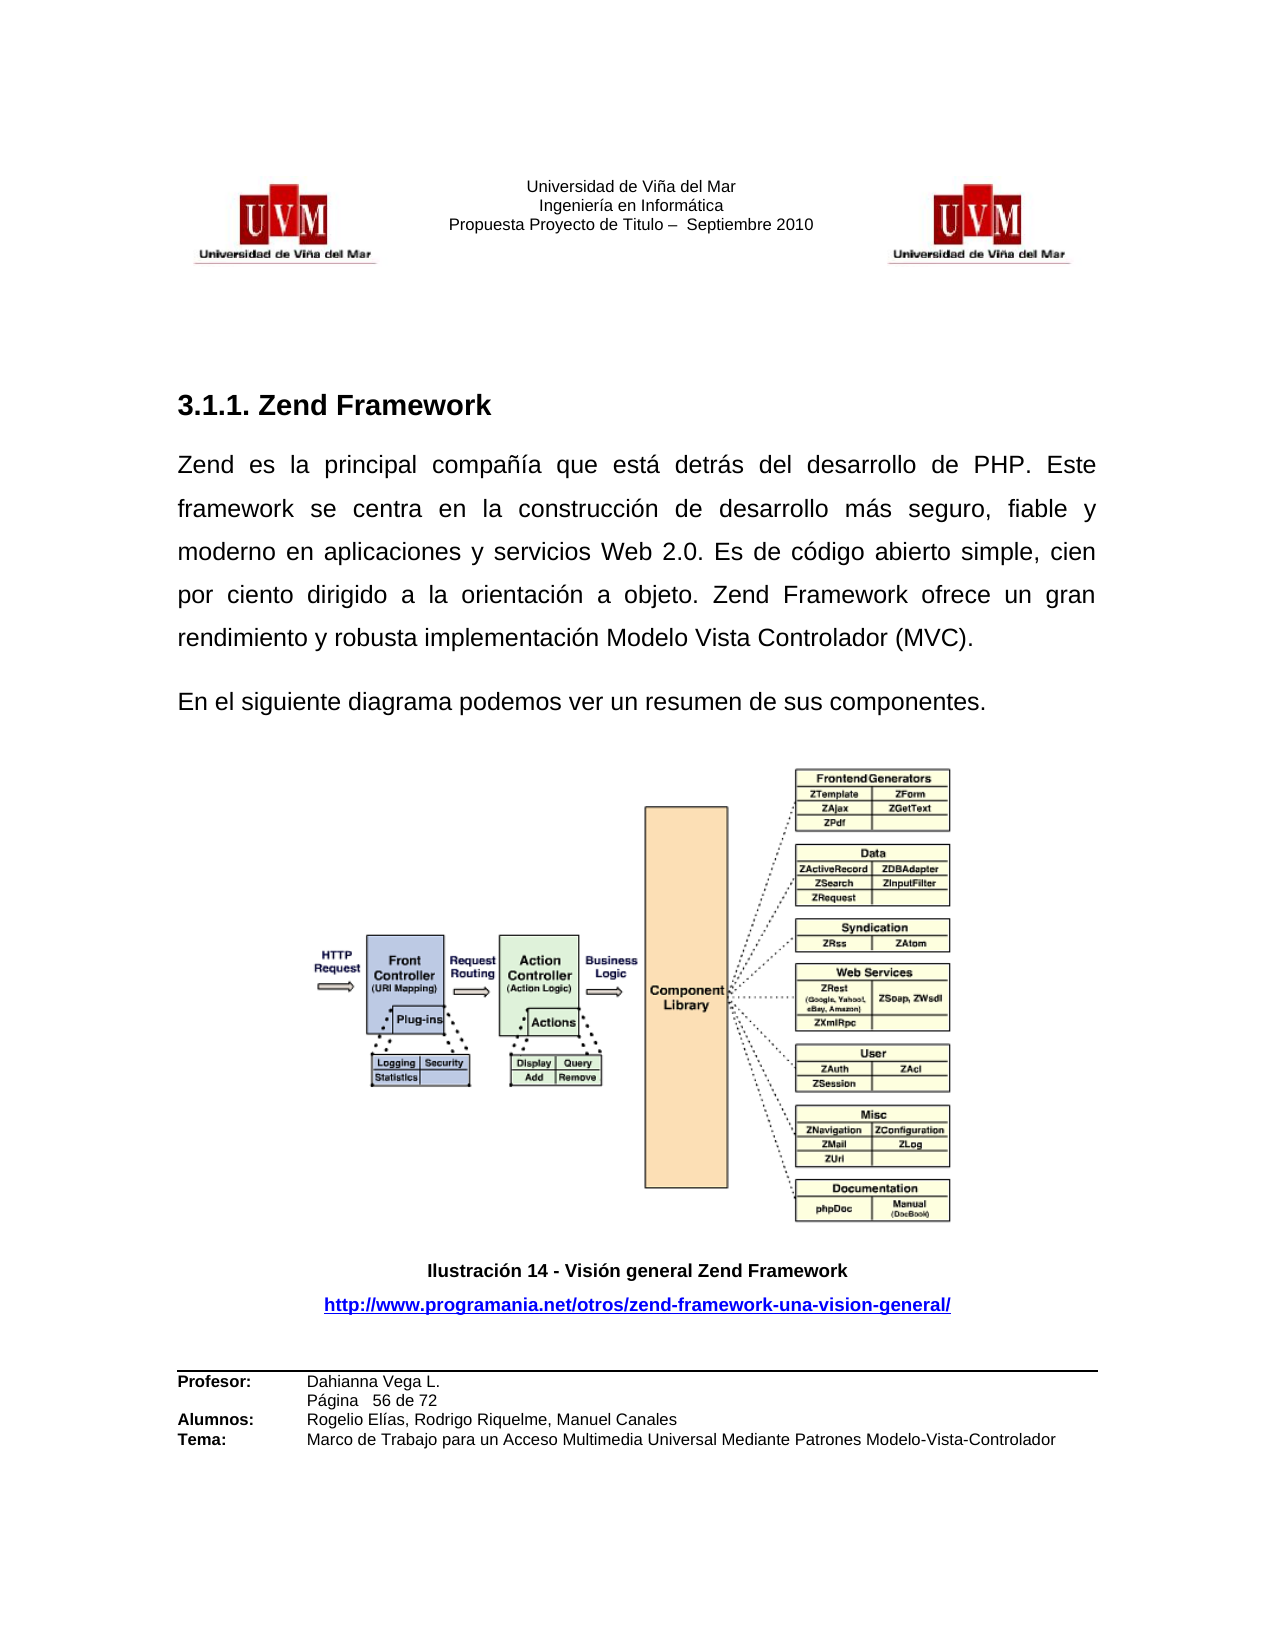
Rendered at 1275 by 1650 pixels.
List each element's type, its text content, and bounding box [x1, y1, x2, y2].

picture [871, 176, 1084, 267]
text http://www.programania.net/otros/zend-framework-una-vision-general/ [177, 1294, 1098, 1315]
text En el siguiente diagrama podemos ver un resumen de sus componentes. [177, 687, 1098, 716]
text Zend es la principal compañía que está detrás del desarrollo de PHP. Este framework se centra en la construcción de desarrollo más seguro, fiable y moderno en aplicaciones y servicios Web 2.0. Es de código abierto simple, cien por ciento dirigido a la orientación a objeto. Zend Framework ofrece un gran rendimiento y robusta implementación Modelo Vista Controlador (MVC). [177, 450, 1098, 652]
subtitle 3.1.1. Zend Framework [177, 388, 1098, 421]
picture [282, 759, 993, 1231]
picture [177, 176, 390, 267]
